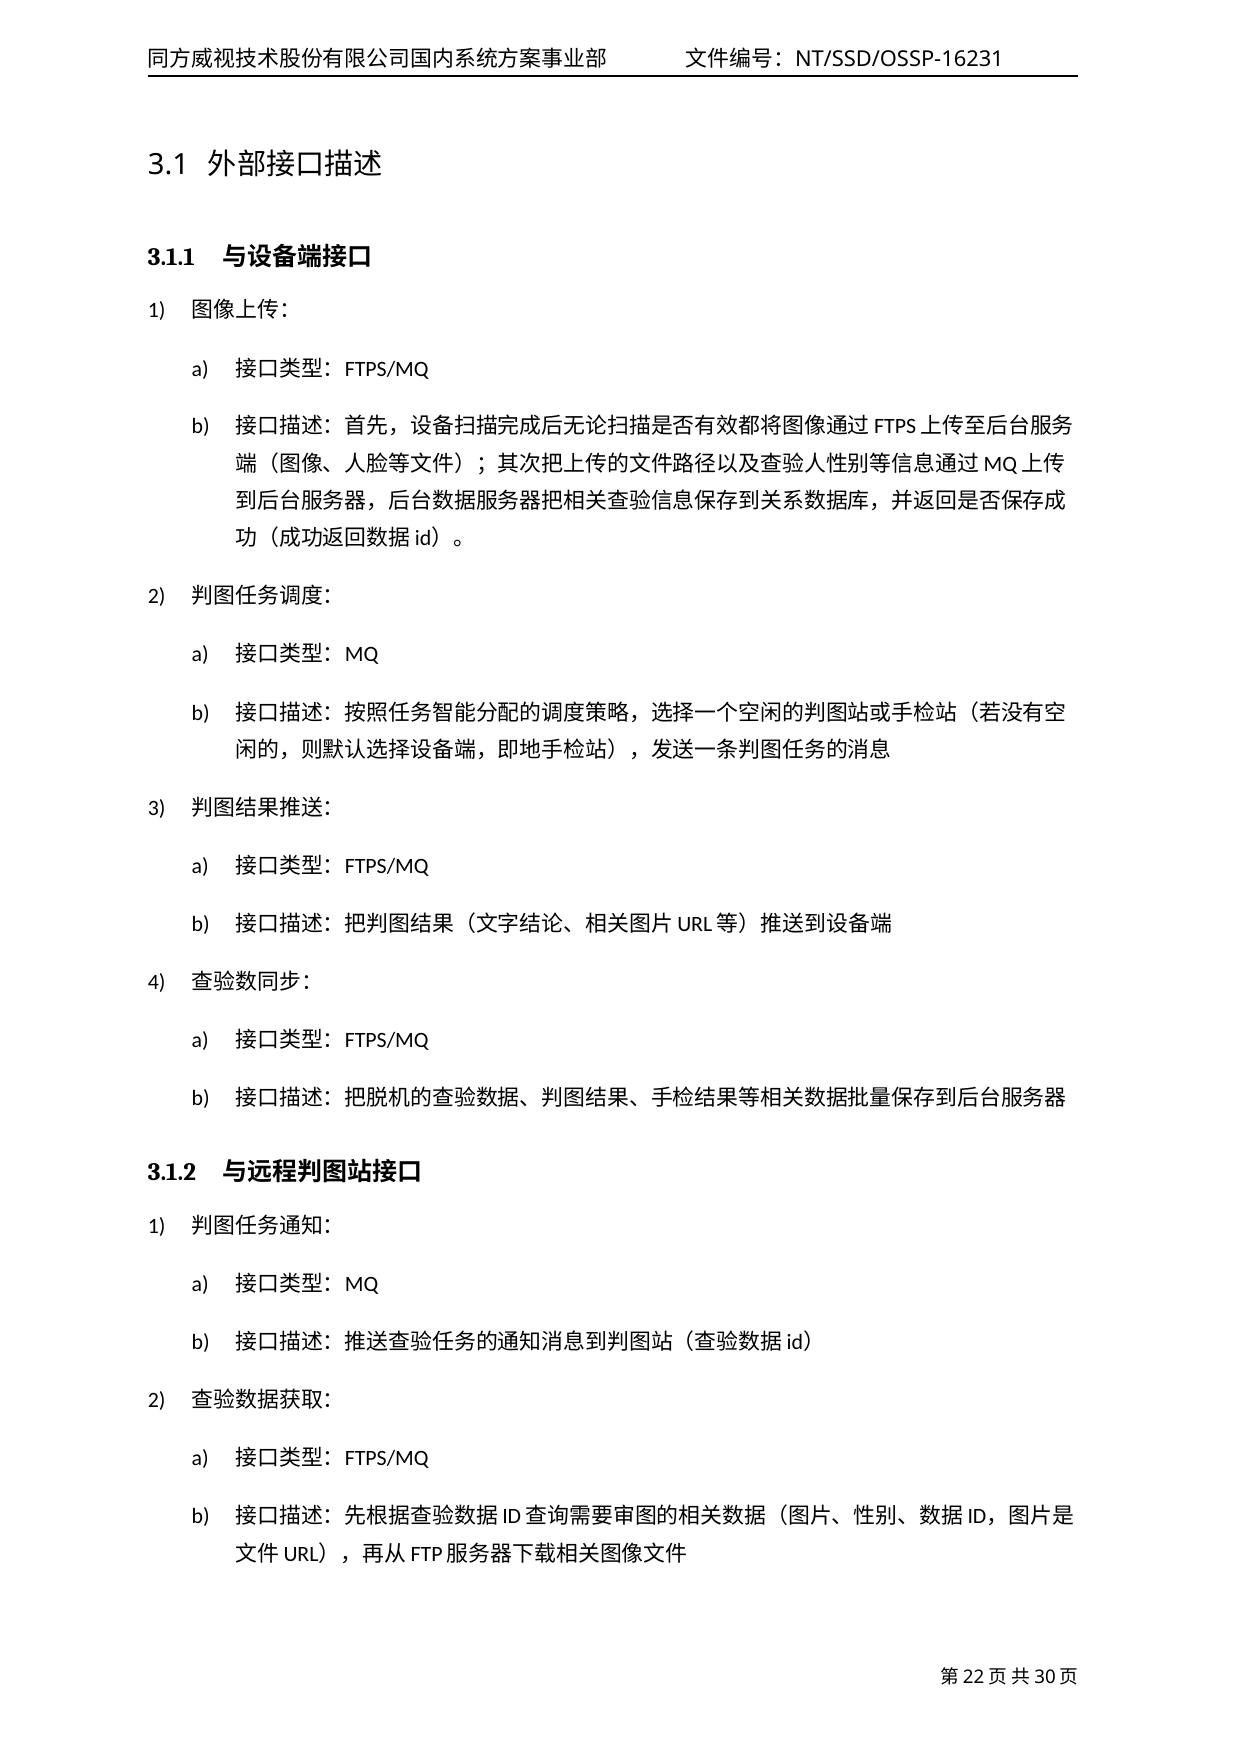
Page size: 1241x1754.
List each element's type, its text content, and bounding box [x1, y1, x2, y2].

subtitle 与设备端接口 [148, 222, 1078, 287]
list 接口描述：按照任务智能分配的调度策略，选择一个空闲的判图站或手检站（若没有空闲的，则默认选择设备端，即地手检站），发送一条判图任务的消息 [191, 694, 1078, 764]
list 查验数同步： [148, 963, 1078, 996]
list 接口描述：把判图结果（文字结论、相关图片URL等）推送到设备端 [191, 905, 1078, 938]
subtitle 与远程判图站接口 [148, 1137, 1078, 1202]
list 接口类型：FTPS/MQ [191, 1440, 1078, 1472]
list 接口类型：FTPS/MQ [191, 847, 1078, 880]
list 接口描述：推送查验任务的通知消息到判图站（查验数据id） [191, 1324, 1078, 1356]
list 接口描述：把脱机的查验数据、判图结果、手检结果等相关数据批量保存到后台服务器 [191, 1079, 1078, 1112]
list 接口描述：先根据查验数据ID查询需要审图的相关数据（图片、性别、数据ID，图片是文件URL），再从FTP服务器下载相关图像文件 [191, 1498, 1078, 1568]
list 接口描述：首先，设备扫描完成后无论扫描是否有效都将图像通过FTPS上传至后台服务端（图像、人脸等文件）；其次把上传的文件路径以及查验人性别等信息通过MQ上传到后台服务器，后台数据服务器把相关查验信息保存到关系数据库，并返回是否保存成功（成功返回数据id）。 [191, 408, 1078, 552]
list 接口类型：MQ [191, 636, 1078, 668]
subtitle 外部接口描述 [148, 129, 1078, 194]
list 图像上传： [148, 292, 1078, 324]
list 查验数据获取： [148, 1382, 1078, 1414]
list 接口类型：FTPS/MQ [191, 1021, 1078, 1054]
list 接口类型：FTPS/MQ [191, 350, 1078, 383]
list 接口类型：MQ [191, 1266, 1078, 1298]
list 判图结果推送： [148, 789, 1078, 822]
list 判图任务通知： [148, 1208, 1078, 1240]
list 判图任务调度： [148, 578, 1078, 611]
